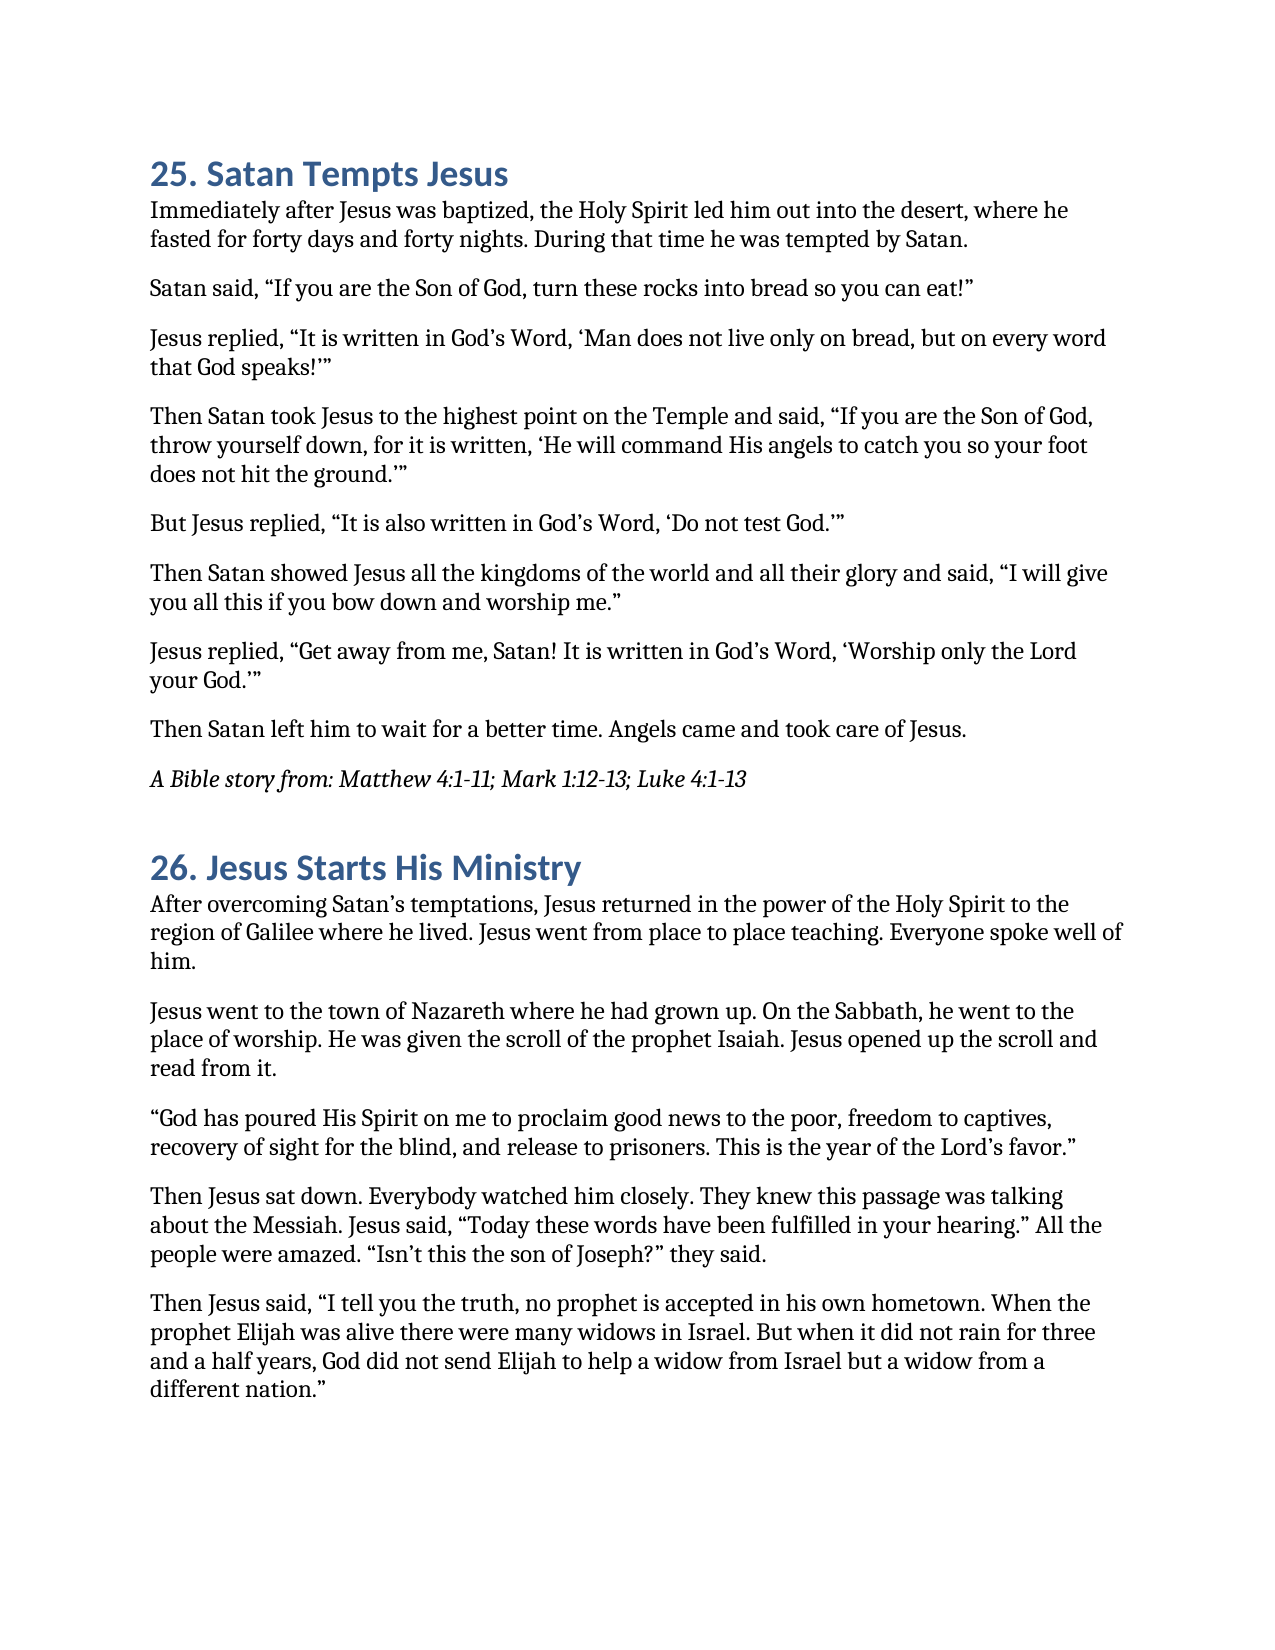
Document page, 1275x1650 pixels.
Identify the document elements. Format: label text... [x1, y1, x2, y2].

text Then Satan took Jesus to the highest point on the Temple and said, “If you are the Son of God, throw yourself down, for it is written, ‘He will command His angels to catch you so your foot does not hit the ground.’” [150, 402, 1125, 488]
text Jesus went to the town of Nazareth where he had grown up. On the Sabbath, he went to the place of worship. He was given the scroll of the prophet Isaiah. Jesus opened up the scroll and read from it. [150, 997, 1125, 1083]
text Jesus replied, “It is written in God’s Word, ‘Man does not live only on bread, but on every word that God speaks!’” [150, 324, 1125, 381]
text But Jesus replied, “It is also written in God’s Word, ‘Do not test God.’” [150, 509, 1125, 538]
text Then Satan showed Jesus all the kingdoms of the world and all their glory and said, “I will give you all this if you bow down and worship me.” [150, 559, 1125, 616]
text Satan said, “If you are the Son of God, turn these rocks into bread so you can eat!” [150, 274, 1125, 303]
text Immediately after Jesus was baptized, the Holy Spirit led him out into the desert, where he fasted for forty days and forty nights. During that time he was tempted by Satan. [150, 196, 1125, 253]
subtitle 26. Jesus Starts His Ministry [150, 844, 1125, 889]
text After overcoming Satan’s temptations, Jesus returned in the power of the Holy Spirit to the region of Galilee where he lived. Jesus went from place to place teaching. Everyone spoke well of him. [150, 889, 1125, 976]
text Jesus replied, “Get away from me, Satan! It is written in God’s Word, ‘Worship only the Lord your God.’” [150, 637, 1125, 694]
text A Bible story from: Matthew 4:1-11; Mark 1:12-13; Luke 4:1-13 [150, 765, 1125, 794]
subtitle 25. Satan Tempts Jesus [150, 150, 1125, 196]
text Then Satan left him to wait for a better time. Angels came and took care of Jesus. [150, 715, 1125, 744]
